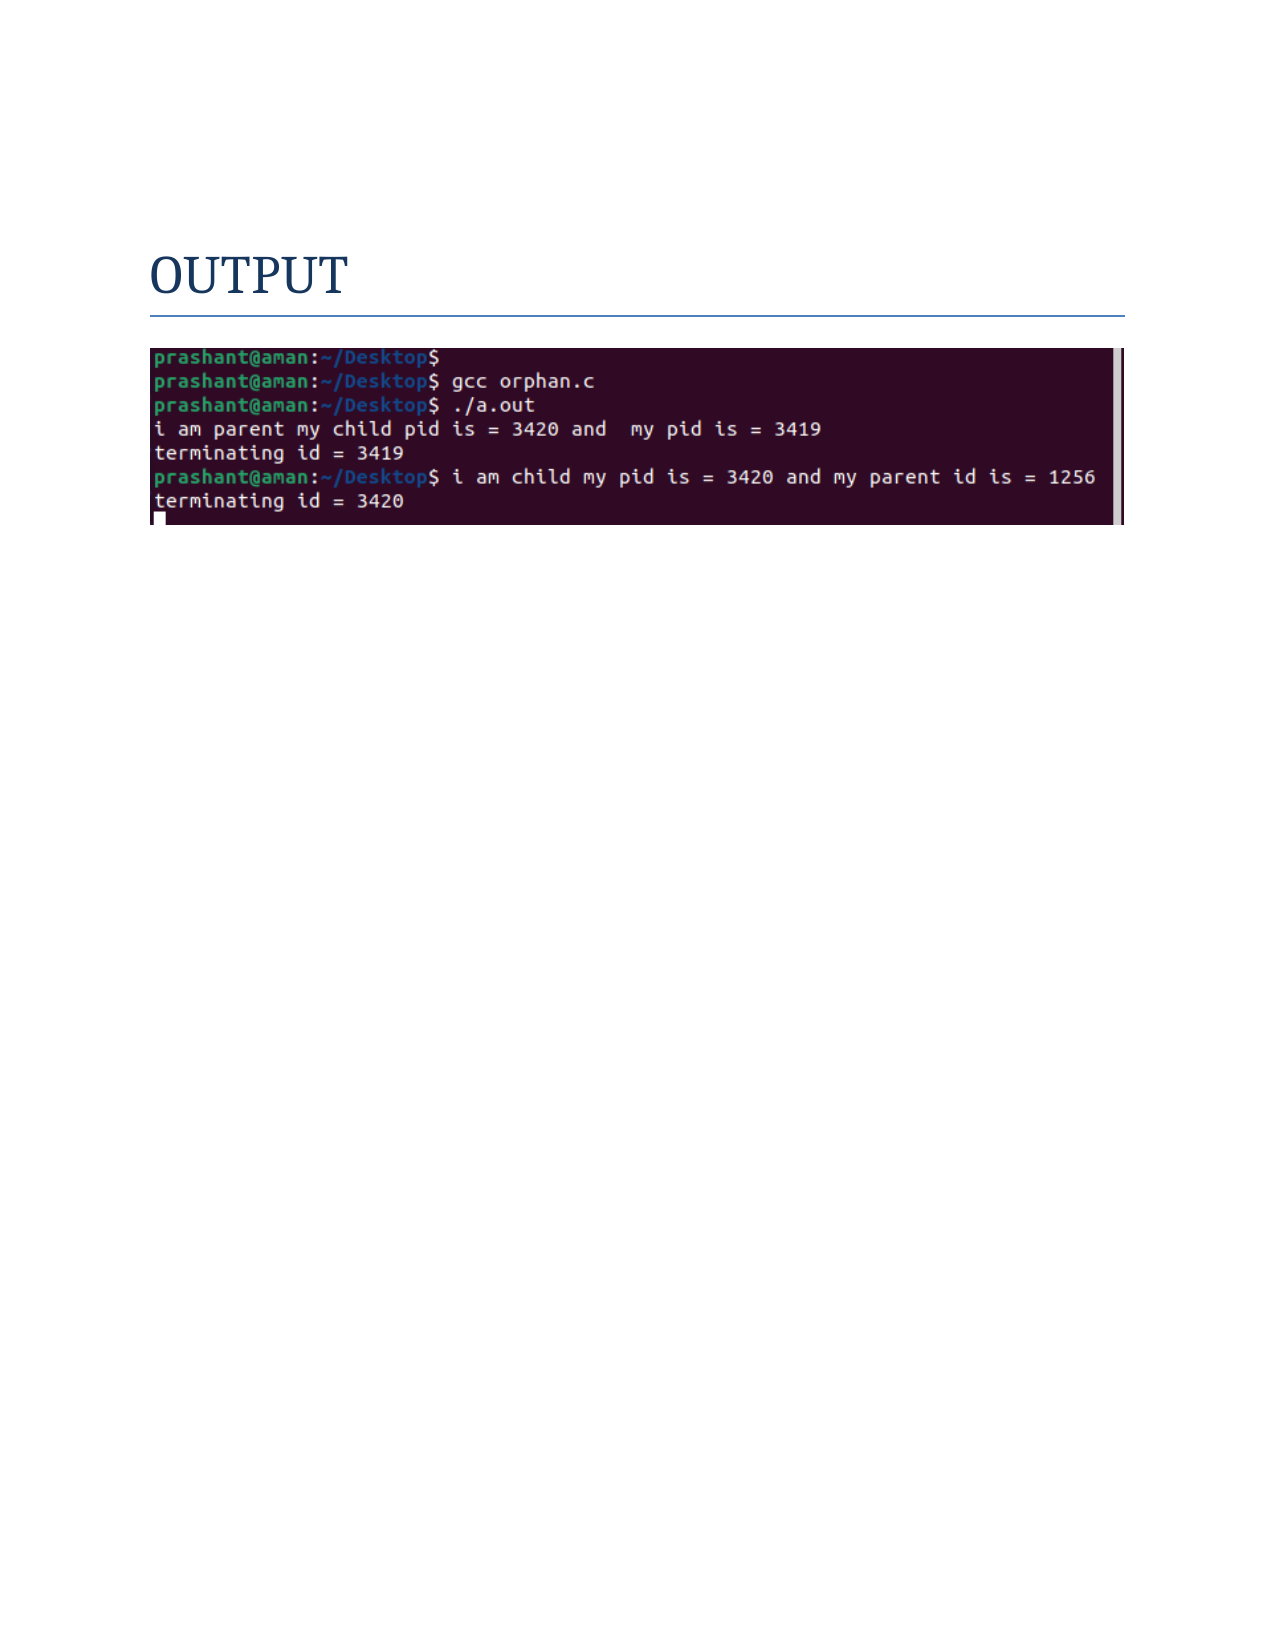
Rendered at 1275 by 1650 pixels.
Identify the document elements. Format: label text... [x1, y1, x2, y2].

picture [150, 348, 1124, 525]
title OUTPUT [150, 244, 1125, 315]
